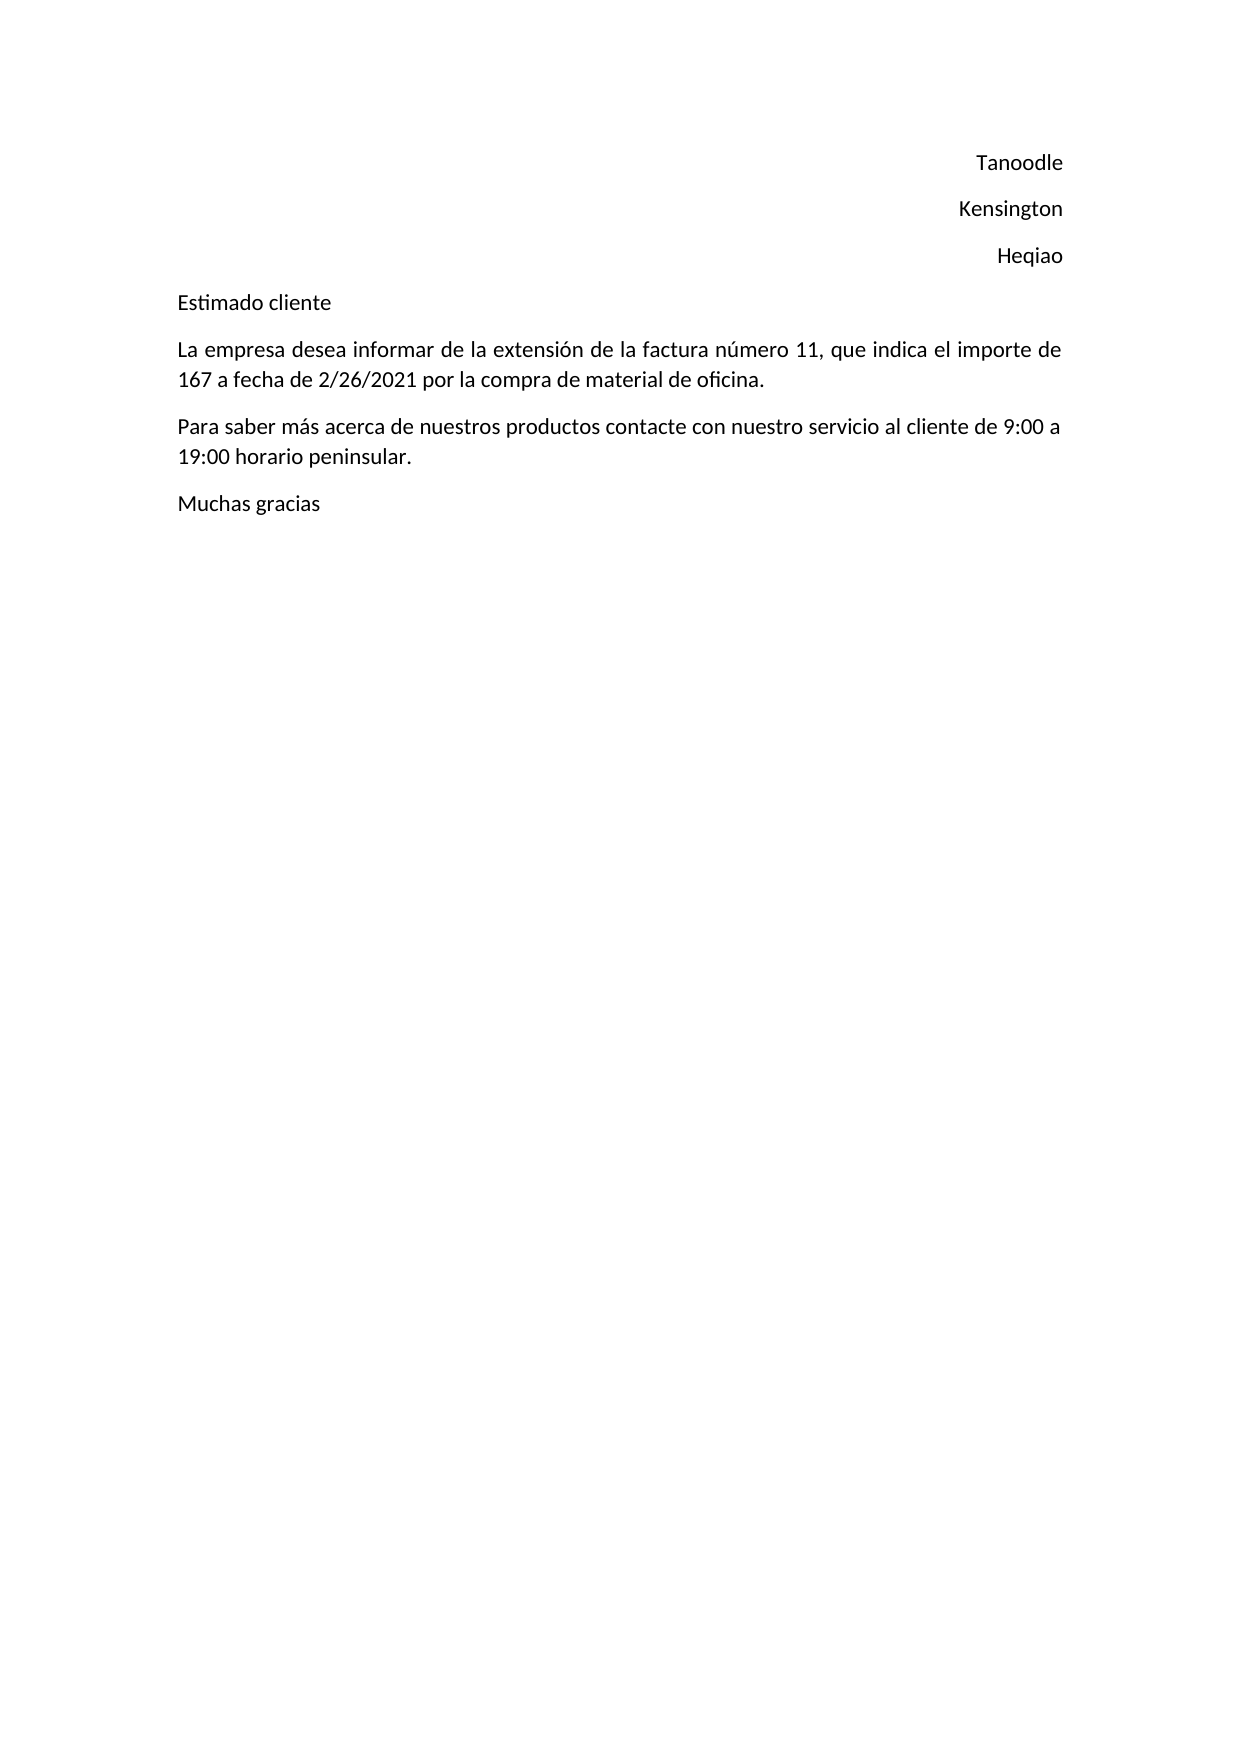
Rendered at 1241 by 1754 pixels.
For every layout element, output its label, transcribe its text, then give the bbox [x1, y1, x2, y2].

text Estimado cliente [177, 288, 1063, 316]
text Tanoodle [177, 148, 1063, 176]
text La empresa desea informar de la extensión de la factura número 11, que indica el importe de 167 a fecha de 2/26/2021 por la compra de material de oficina. [177, 335, 1063, 393]
text Muchas gracias [177, 489, 1063, 517]
text Para saber más acerca de nuestros productos contacte con nuestro servicio al cliente de 9:00 a 19:00 horario peninsular. [177, 412, 1063, 470]
text Heqiao [177, 241, 1063, 269]
text Kensington [177, 194, 1063, 222]
